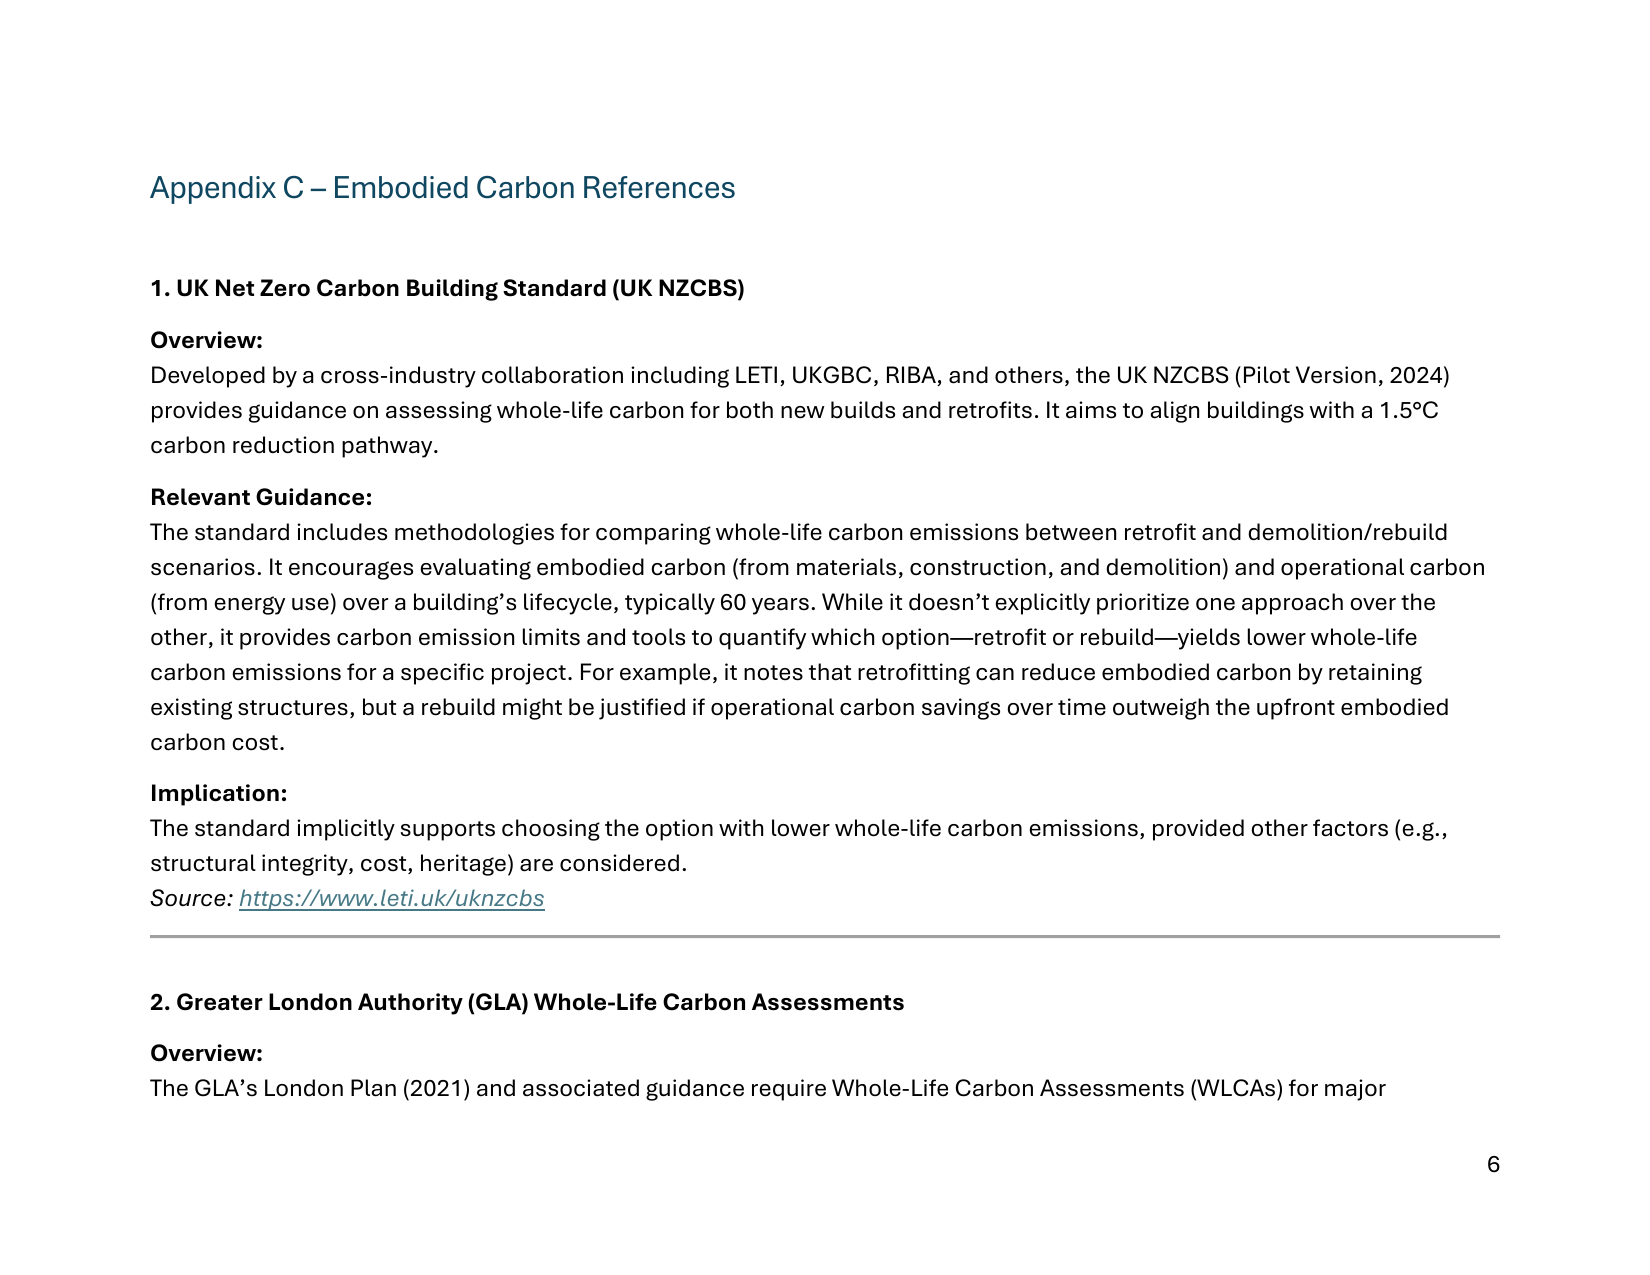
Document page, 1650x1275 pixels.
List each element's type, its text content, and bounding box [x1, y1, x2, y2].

text 2. Greater London Authority (GLA) Whole-Life Carbon Assessments [150, 987, 1500, 1017]
subtitle Appendix C – Embodied Carbon References [150, 167, 1500, 207]
text Relevant Guidance: The standard includes methodologies for comparing whole-life carbon emissions between retrofit and demolition/rebuild scenarios. It encourages evaluating embodied carbon (from materials, construction, and demolition) and operational carbon (from energy use) over a building’s lifecycle, typically 60 years. While it doesn’t explicitly prioritize one approach over the other, it provides carbon emission limits and tools to quantify which option—retrofit or rebuild—yields lower whole-life carbon emissions for a specific project. For example, it notes that retrofitting can reduce embodied carbon by retaining existing structures, but a rebuild might be justified if operational carbon savings over time outweigh the upfront embodied carbon cost. [150, 482, 1500, 757]
text Overview: Developed by a cross-industry collaboration including LETI, UKGBC, RIBA, and others, the UK NZCBS (Pilot Version, 2024) provides guidance on assessing whole-life carbon for both new builds and retrofits. It aims to align buildings with a 1.5°C carbon reduction pathway. [150, 325, 1500, 461]
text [150, 1038, 1500, 1104]
text Implication: The standard implicitly supports choosing the option with lower whole-life carbon emissions, provided other factors (e.g., structural integrity, cost, heritage) are considered. Source: https://www.leti.uk/uknzcbs [150, 778, 1500, 914]
text 1. UK Net Zero Carbon Building Standard (UK NZCBS) [150, 273, 1500, 304]
